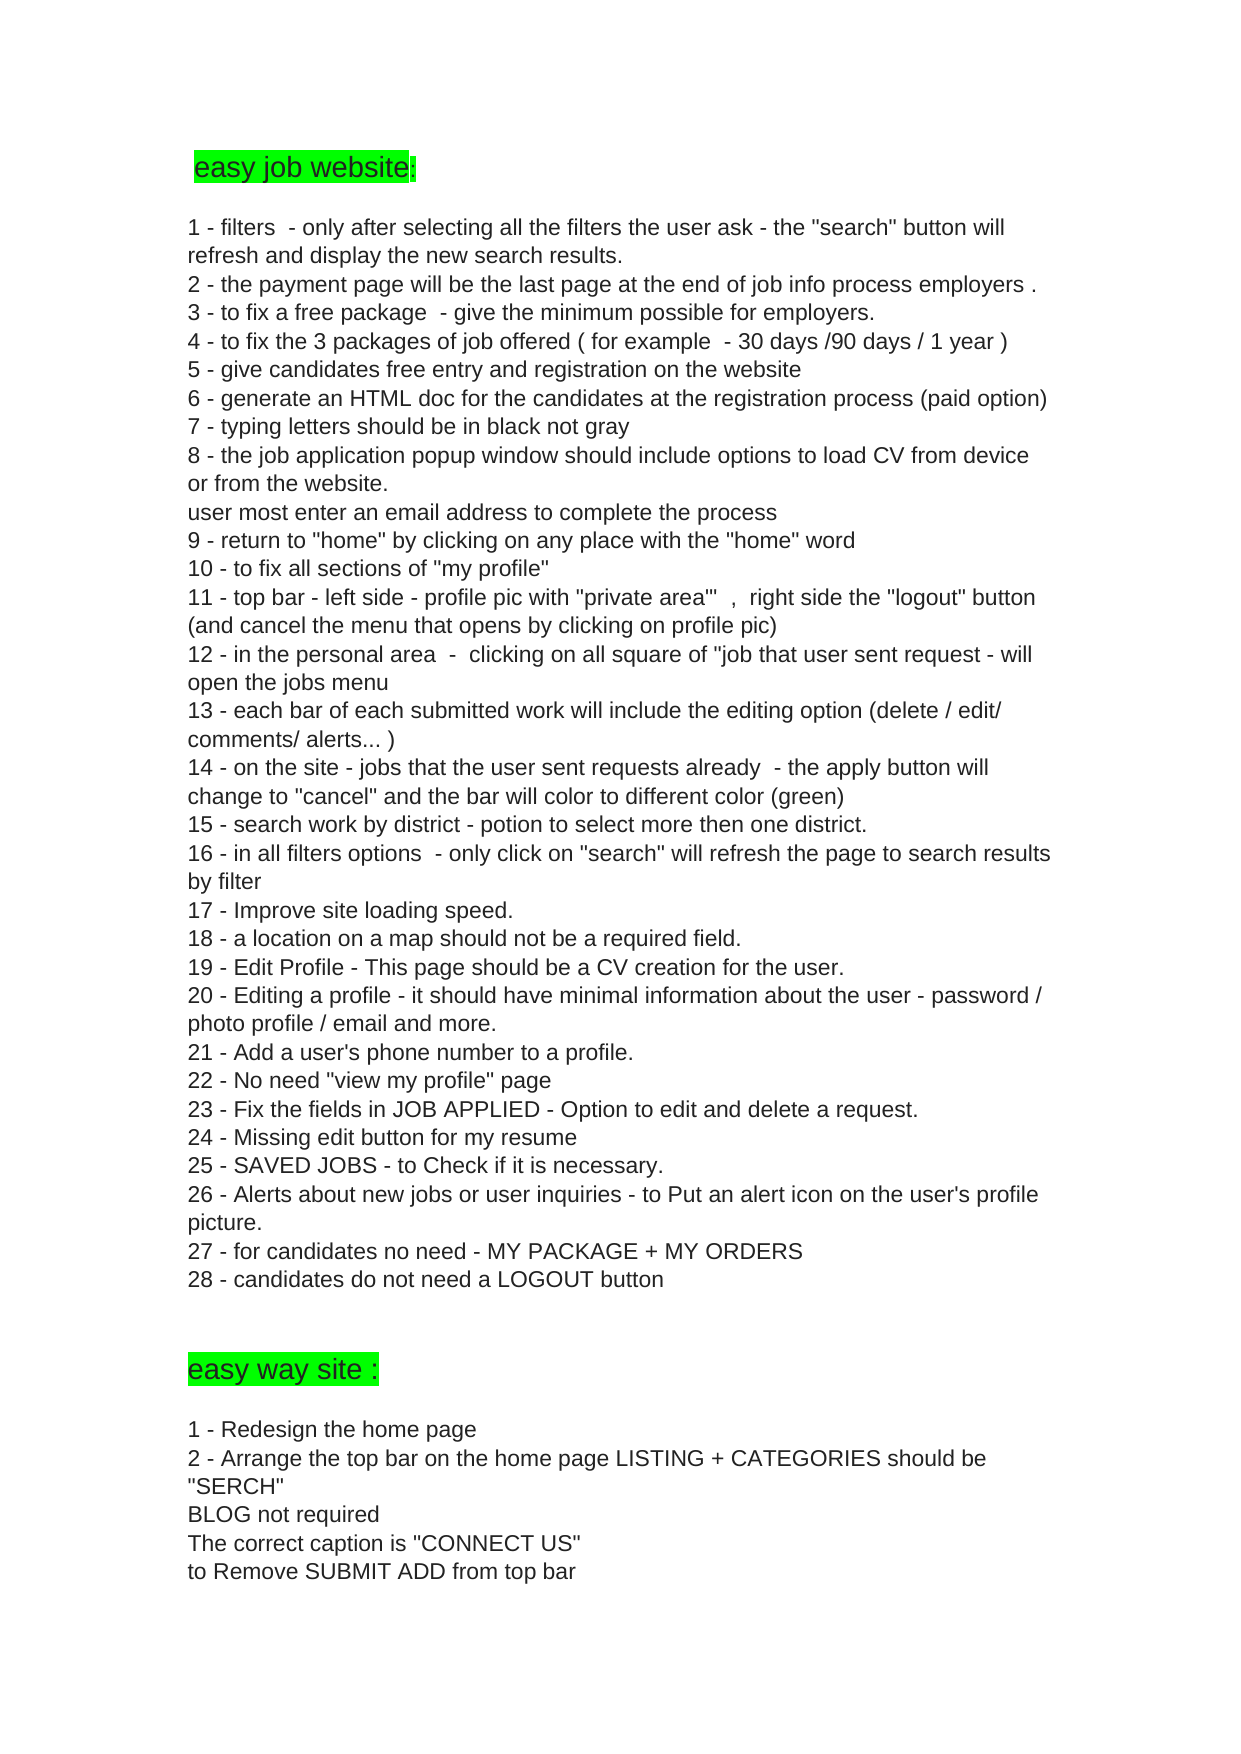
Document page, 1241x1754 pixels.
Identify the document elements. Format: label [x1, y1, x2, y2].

text [187, 150, 1053, 1585]
